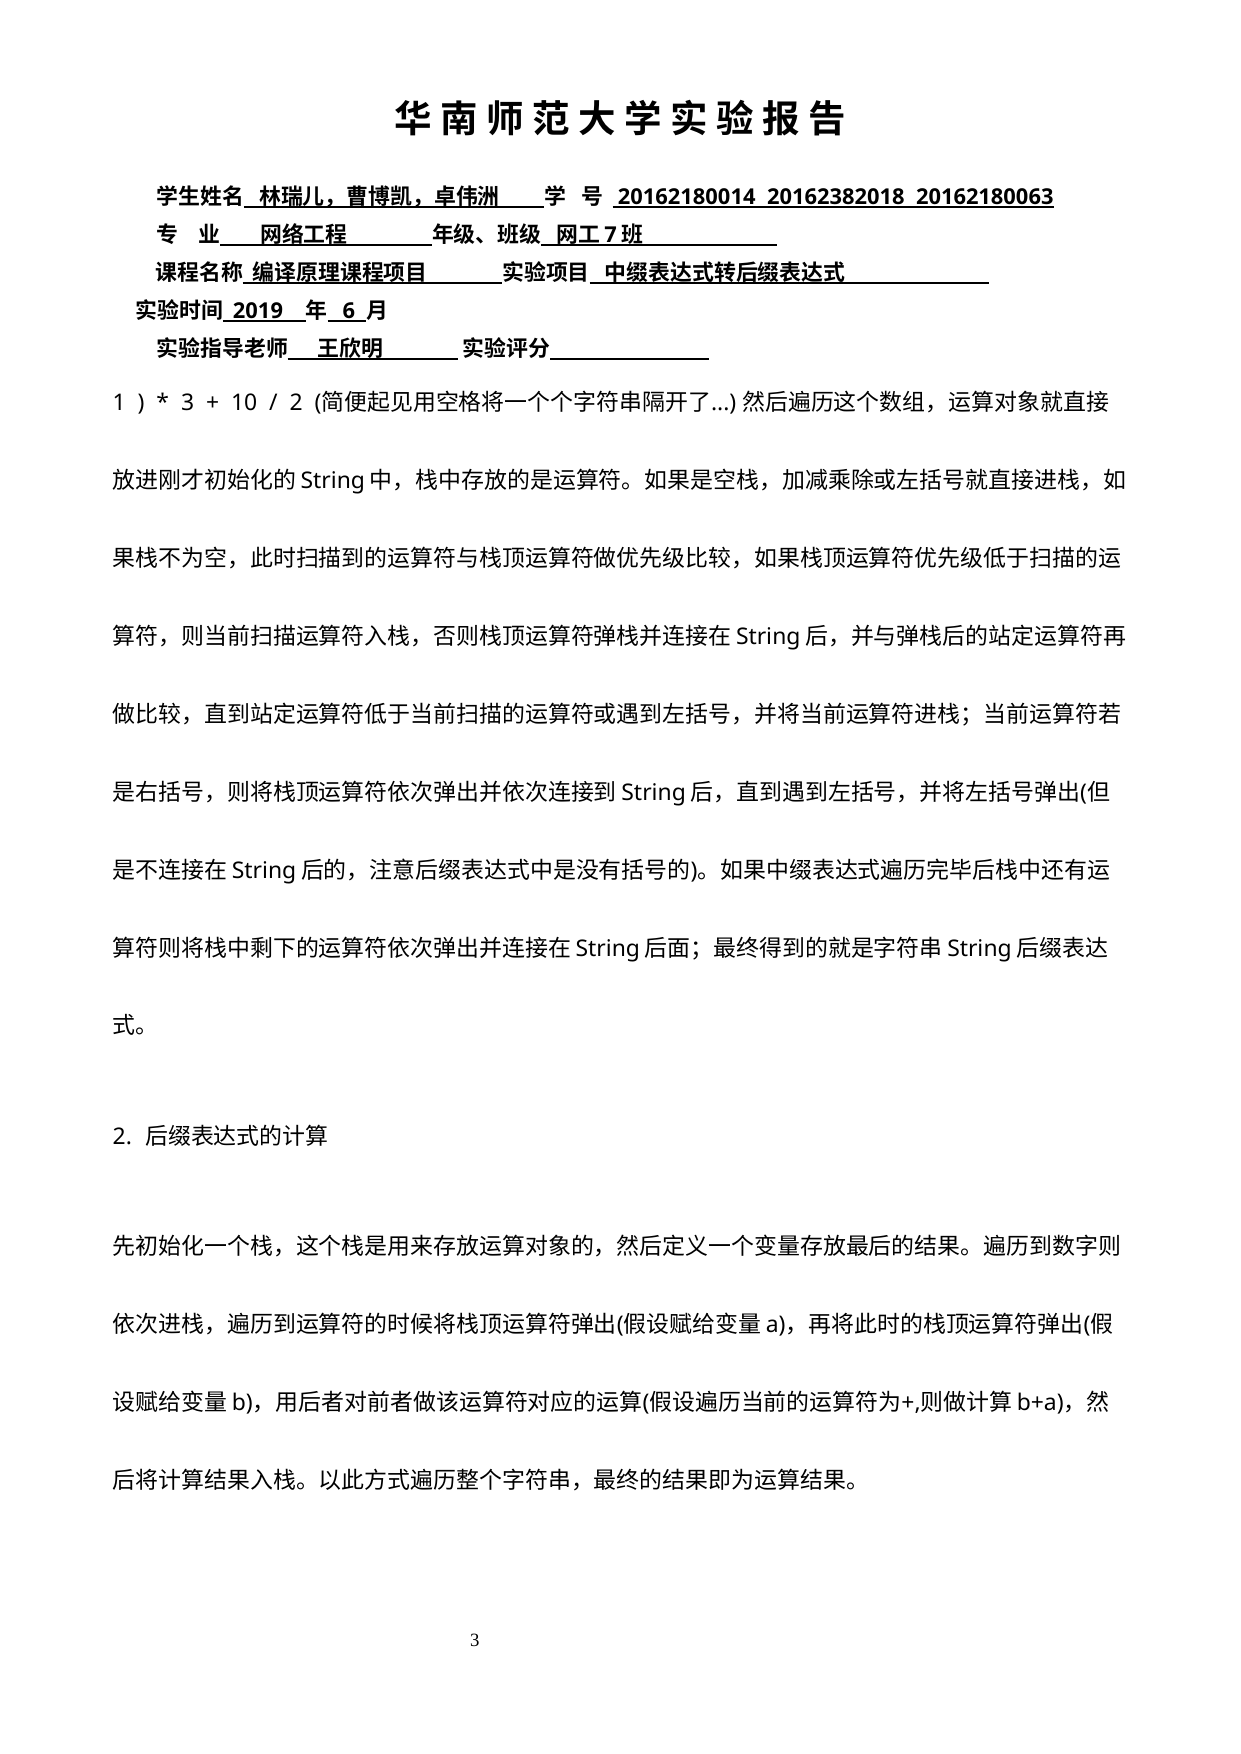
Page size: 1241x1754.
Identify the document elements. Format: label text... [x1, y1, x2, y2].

list 后缀表达式的计算 [112, 1102, 1128, 1167]
list 先初始化一个栈，这个栈是用来存放运算对象的，然后定义一个变量存放最后的结果。遍历到数字则依次进栈，遍历到运算符的时候将栈顶运算符弹出(假设赋给变量a)，再将此时的栈顶运算符弹出(假设赋给变量b)，用后者对前者做该运算符对应的运算(假设遍历当前的运算符为+,则做计算b+a)，然后将计算结果入栈。以此方式遍历整个字符串，最终的结果即为运算结果。 [112, 1212, 1128, 1511]
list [112, 368, 1128, 1057]
